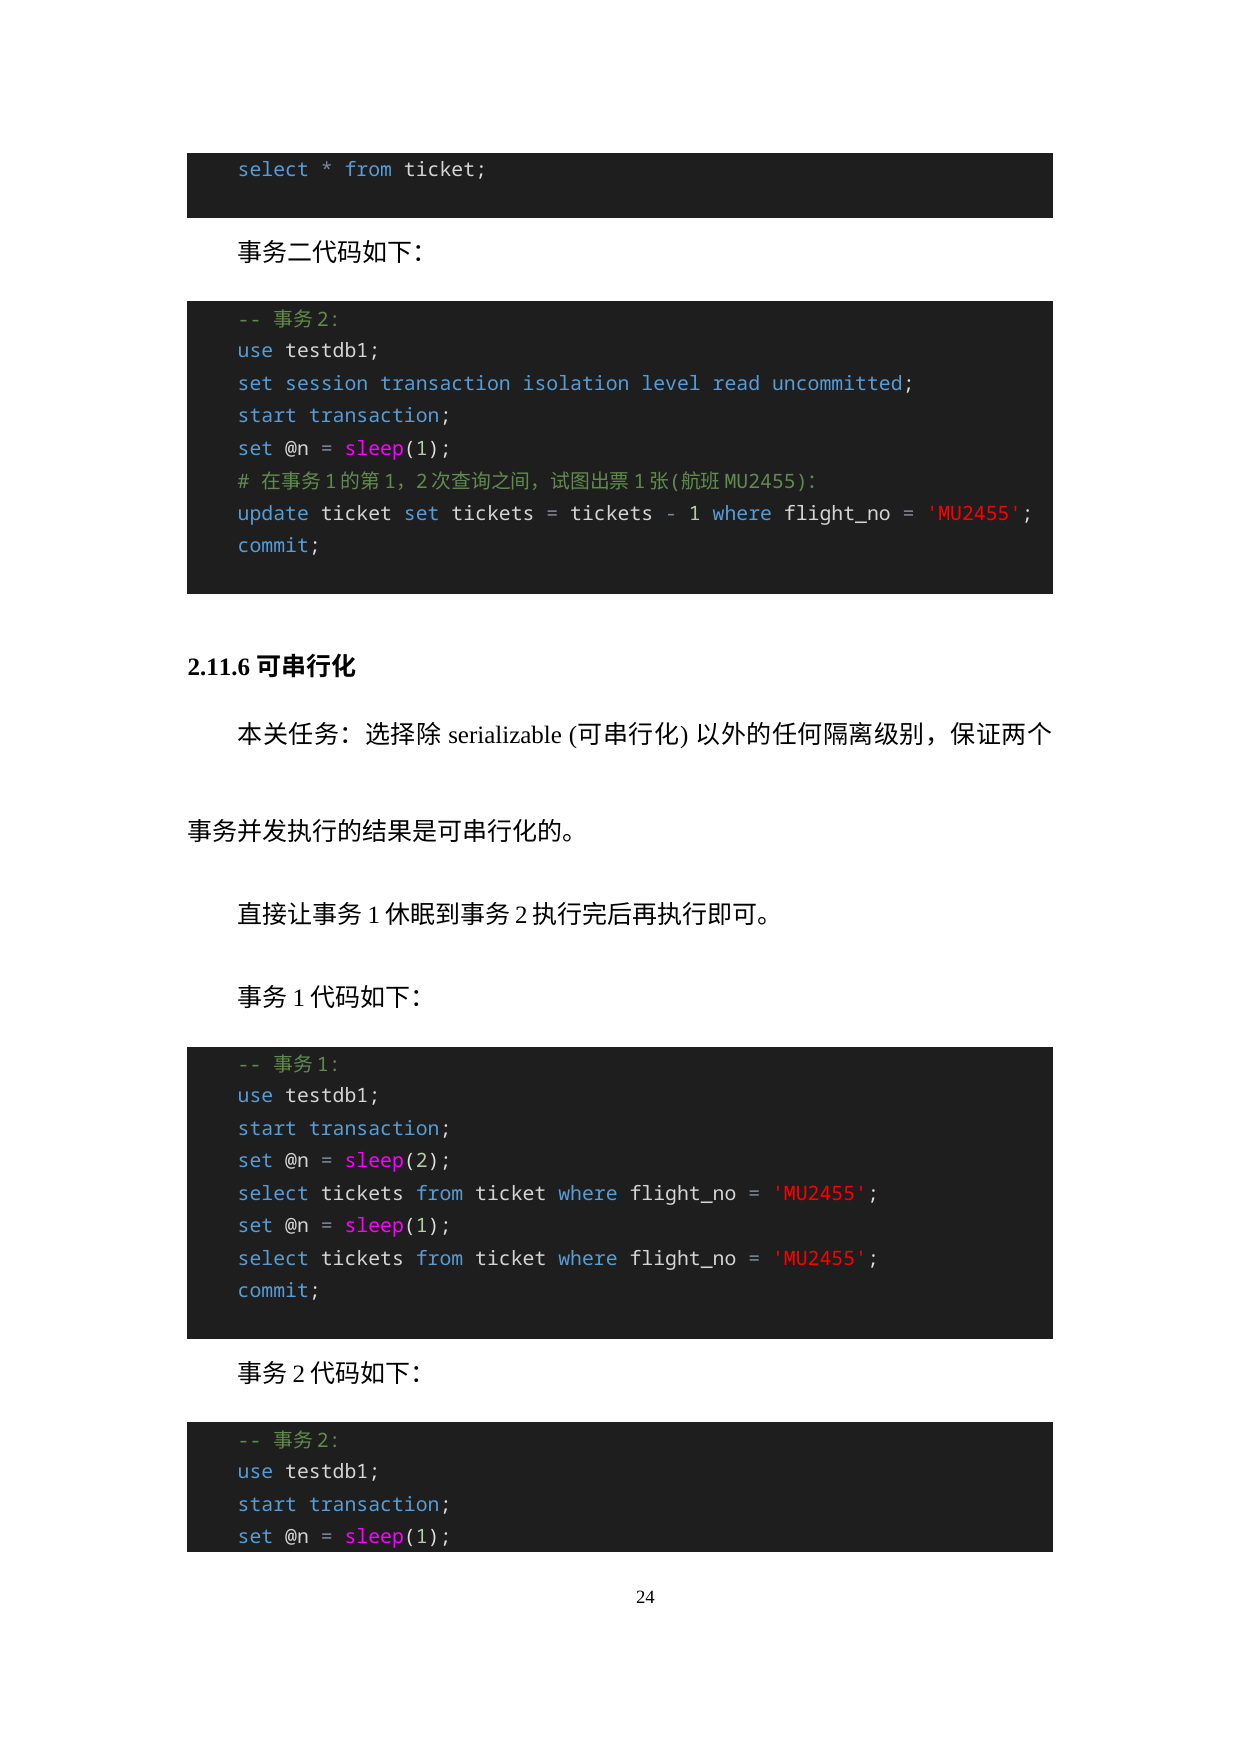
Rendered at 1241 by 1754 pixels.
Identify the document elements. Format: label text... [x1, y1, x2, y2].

text start transaction; [187, 1487, 1053, 1520]
text 事务2代码如下： [187, 1339, 1053, 1404]
text set @n = sleep(1); [187, 431, 1053, 464]
text start transaction; [187, 1112, 1053, 1144]
text set @n = sleep(1); [187, 1209, 1053, 1242]
text set session transaction isolation level read uncommitted; [187, 366, 1053, 399]
text select * from ticket; [187, 153, 1053, 186]
text select tickets from ticket where flight_no = 'MU2455'; [187, 1242, 1053, 1274]
text use testdb1; [187, 1455, 1053, 1487]
text 事务二代码如下： [187, 218, 1053, 283]
text set @n = sleep(1); [187, 1520, 1053, 1552]
text set @n = sleep(2); [187, 1144, 1053, 1177]
text use testdb1; [187, 1079, 1053, 1112]
text use testdb1; [187, 334, 1053, 366]
text -- 事务1: [187, 1047, 1053, 1079]
text # 在事务1的第1，2次查询之间，试图出票1张(航班MU2455)： [187, 464, 1053, 496]
text 事务1代码如下： [187, 963, 1053, 1028]
text commit; [187, 529, 1053, 561]
text -- 事务2: [187, 301, 1053, 334]
text -- 事务2: [187, 1422, 1053, 1455]
text 本关任务：选择除 serializable (可串行化) 以外的任何隔离级别，保证两个事务并发执行的结果是可串行化的。 [187, 700, 1053, 862]
text 直接让事务1休眠到事务2执行完后再执行即可。 [187, 880, 1053, 945]
subtitle 2.11.6 可串行化 [187, 647, 1053, 683]
text update ticket set tickets = tickets - 1 where flight_no = 'MU2455'; [187, 496, 1053, 529]
text commit; [187, 1274, 1053, 1307]
text select tickets from ticket where flight_no = 'MU2455'; [187, 1177, 1053, 1209]
text start transaction; [187, 399, 1053, 431]
